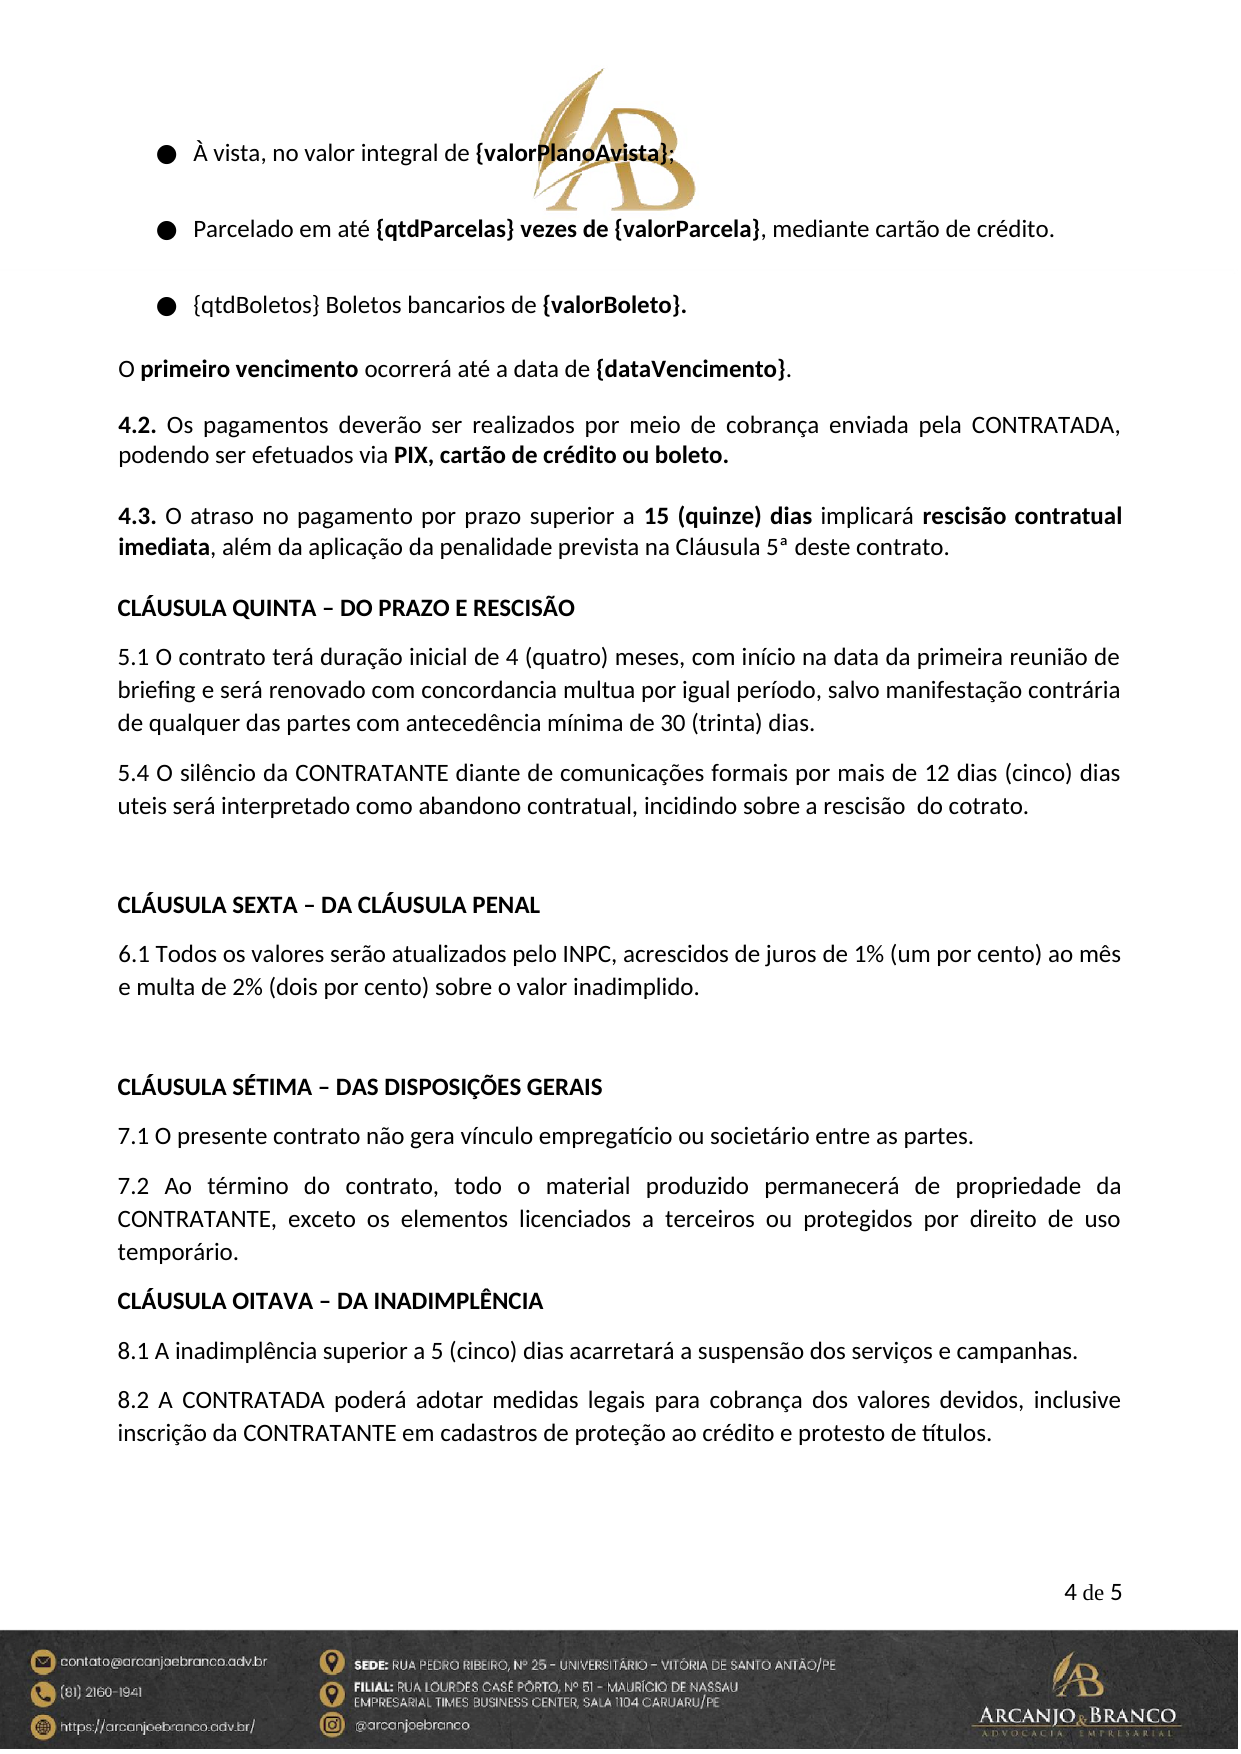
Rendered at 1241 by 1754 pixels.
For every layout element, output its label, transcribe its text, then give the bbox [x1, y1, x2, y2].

text 5.4 O silêncio da CONTRATANTE diante de comunicações formais por mais de 12 dias (cinco) dias uteis será interpretado como abandono contratual, incidindo sobre a rescisão do cotrato. [117, 757, 1122, 820]
list {qtdBoletos} Boletos bancarios de {valorBoleto}. [156, 277, 1122, 328]
picture [0, 4, 1238, 1749]
text 4.2. Os pagamentos deverão ser realizados por meio de cobrança enviada pela CONTRATADA, podendo ser efetuados via PIX, cartão de crédito ou boleto. [118, 409, 1122, 470]
list Parcelado em até {qtdParcelas} vezes de {valorParcela}, mediante cartão de crédito. [156, 201, 1122, 252]
text 4.3. O atraso no pagamento por prazo superior a 15 (quinze) dias implicará rescisão contratual imediata, além da aplicação da penalidade prevista na Cláusula 5ª deste contrato. [118, 500, 1122, 561]
text 7.1 O presente contrato não gera vínculo empregatício ou societário entre as partes. [117, 1120, 1122, 1151]
subtitle CLÁUSULA SÉTIMA – DAS DISPOSIÇÕES GERAIS [117, 1071, 1122, 1101]
subtitle CLÁUSULA OITAVA – DA INADIMPLÊNCIA [117, 1285, 1122, 1316]
text 8.1 A inadimplência superior a 5 (cinco) dias acarretará a suspensão dos serviços e campanhas. [117, 1335, 1122, 1365]
text O primeiro vencimento ocorrerá até a data de {dataVencimento}. [118, 353, 1122, 384]
list À vista, no valor integral de {valorPlanoAvista}; [156, 124, 1122, 176]
text CLÁUSULA QUINTA – DO PRAZO E RESCISÃO [117, 592, 1122, 622]
text 8.2 A CONTRATADA poderá adotar medidas legais para cobrança dos valores devidos, inclusive inscrição da CONTRATANTE em cadastros de proteção ao crédito e protesto de títulos. [117, 1384, 1122, 1448]
text 5.1 O contrato terá duração inicial de 4 (quatro) meses, com início na data da primeira reunião de briefing e será renovado com concordancia multua por igual período, salvo manifestação contrária de qualquer das partes com antecedência mínima de 30 (trinta) dias. [117, 641, 1122, 738]
text CLÁUSULA SEXTA – DA CLÁUSULA PENAL [117, 889, 1122, 919]
text 6.1 Todos os valores serão atualizados pelo INPC, acrescidos de juros de 1% (um por cento) ao mês e multa de 2% (dois por cento) sobre o valor inadimplido. [118, 938, 1122, 1002]
text 7.2 Ao término do contrato, todo o material produzido permanecerá de propriedade da CONTRATANTE, exceto os elementos licenciados a terceiros ou protegidos por direito de uso temporário. [117, 1170, 1122, 1266]
